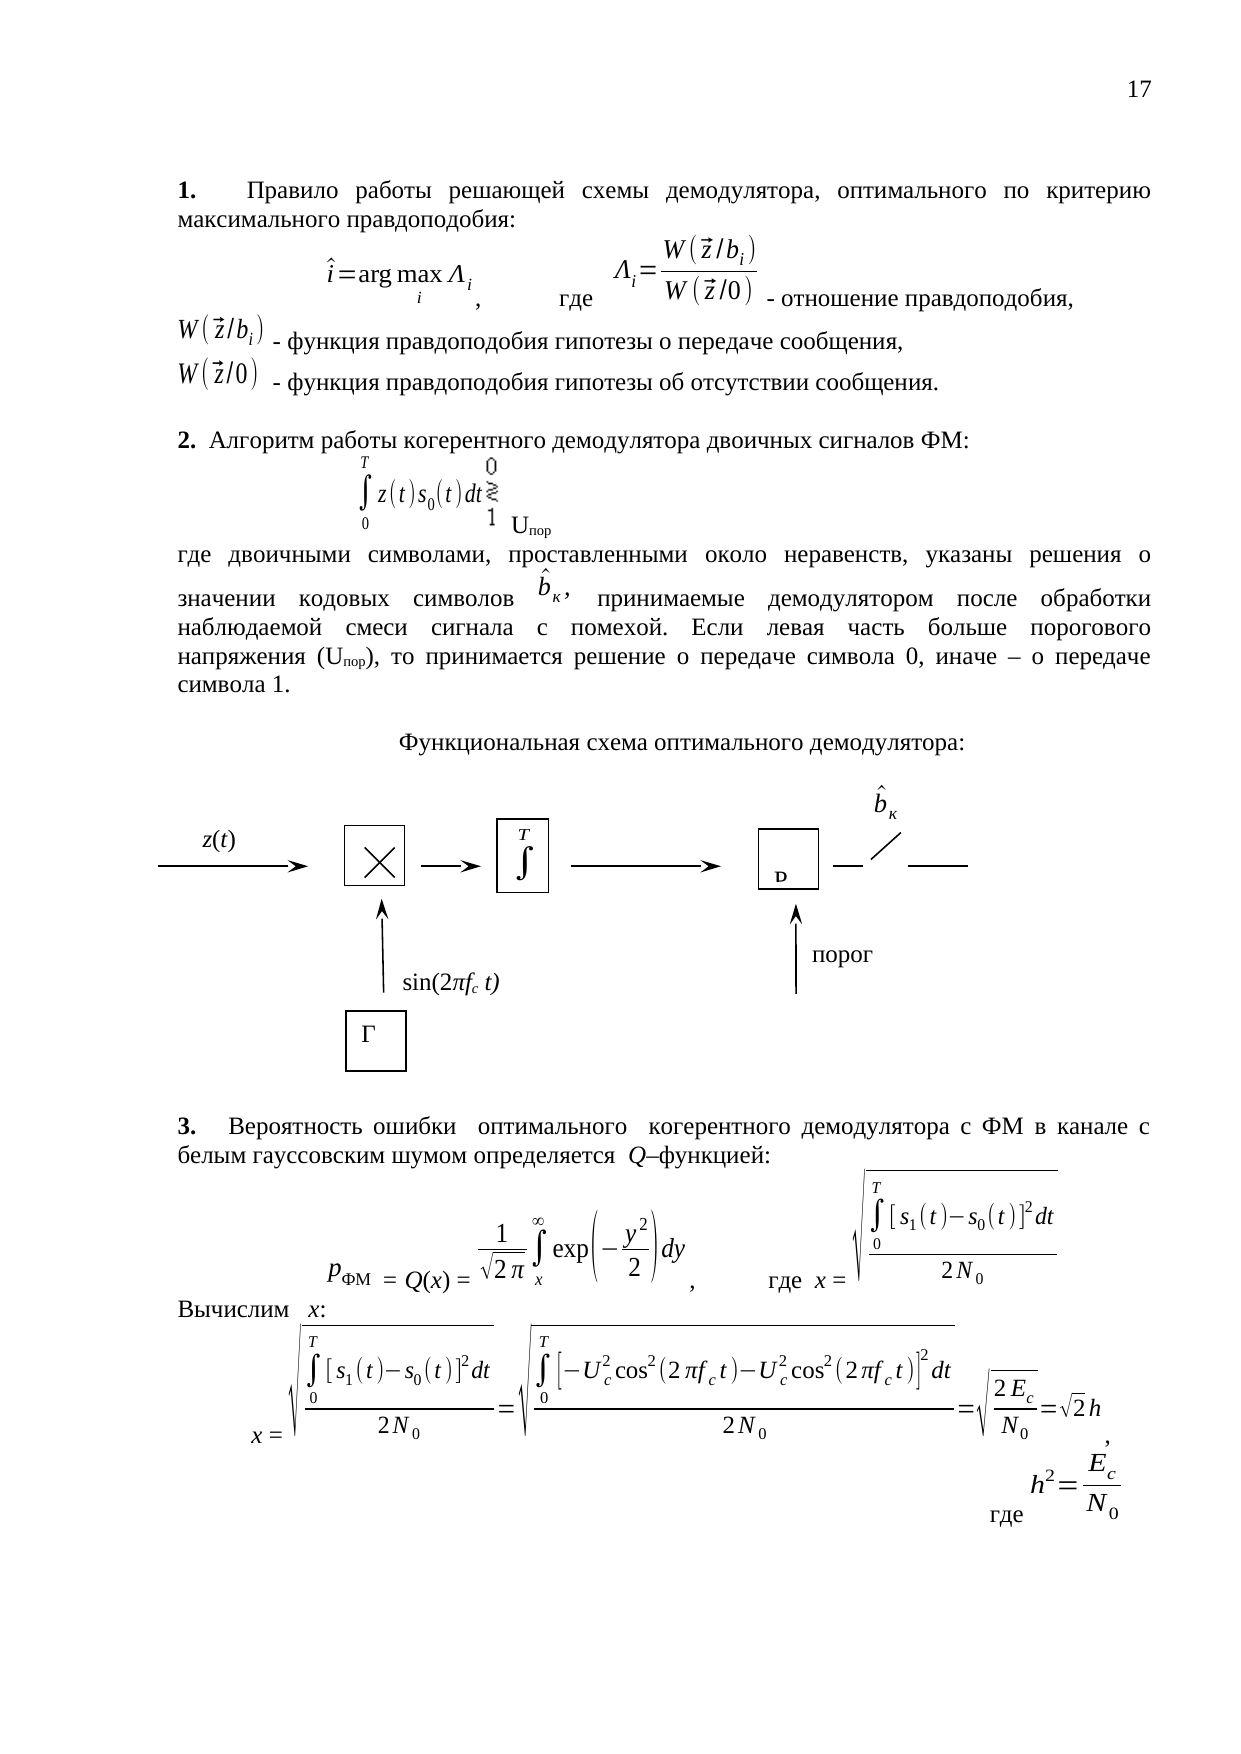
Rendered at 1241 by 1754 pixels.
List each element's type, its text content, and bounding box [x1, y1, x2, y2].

text Функциональная схема оптимального демодулятора: [325, 727, 1152, 756]
text = Q(x) = , где x = [177, 1169, 1152, 1294]
text Uпор [251, 454, 1152, 539]
text sin(2πfc t) [177, 967, 1152, 996]
text где двоичными символами, проставленными около неравенств, указаны решения о значении кодовых символов принимаемые демодулятором после обработки наблюдаемой смеси сигнала с помехой. Если левая часть больше порогового напряжения (Uпор), то принимается решение о передаче символа 0, иначе – о передаче символа 1. [177, 539, 1152, 698]
text 1. Правило работы решающей схемы демодулятора, оптимального по критерию максимального правдоподобия: [177, 176, 1152, 233]
text 3. Вероятность ошибки оптимального когерентного демодулятора с ФМ в канале с белым гауссовским шумом определяется Q–функцией: [177, 1111, 1152, 1169]
text - функция правдоподобия гипотезы о передаче сообщения, [177, 312, 1152, 355]
text Вычислим x: [177, 1294, 1152, 1323]
text где [916, 1449, 1152, 1528]
text 2. Алгоритм работы когерентного демодулятора двоичных сигналов ФМ: [177, 425, 1152, 454]
text - функция правдоподобия гипотезы об отсутствии сообщения. [177, 355, 1152, 396]
text z(t) порог [177, 824, 1152, 967]
text , где - отношение правдоподобия, [177, 233, 1152, 312]
text x = , [177, 1323, 1152, 1449]
picture [482, 453, 503, 532]
